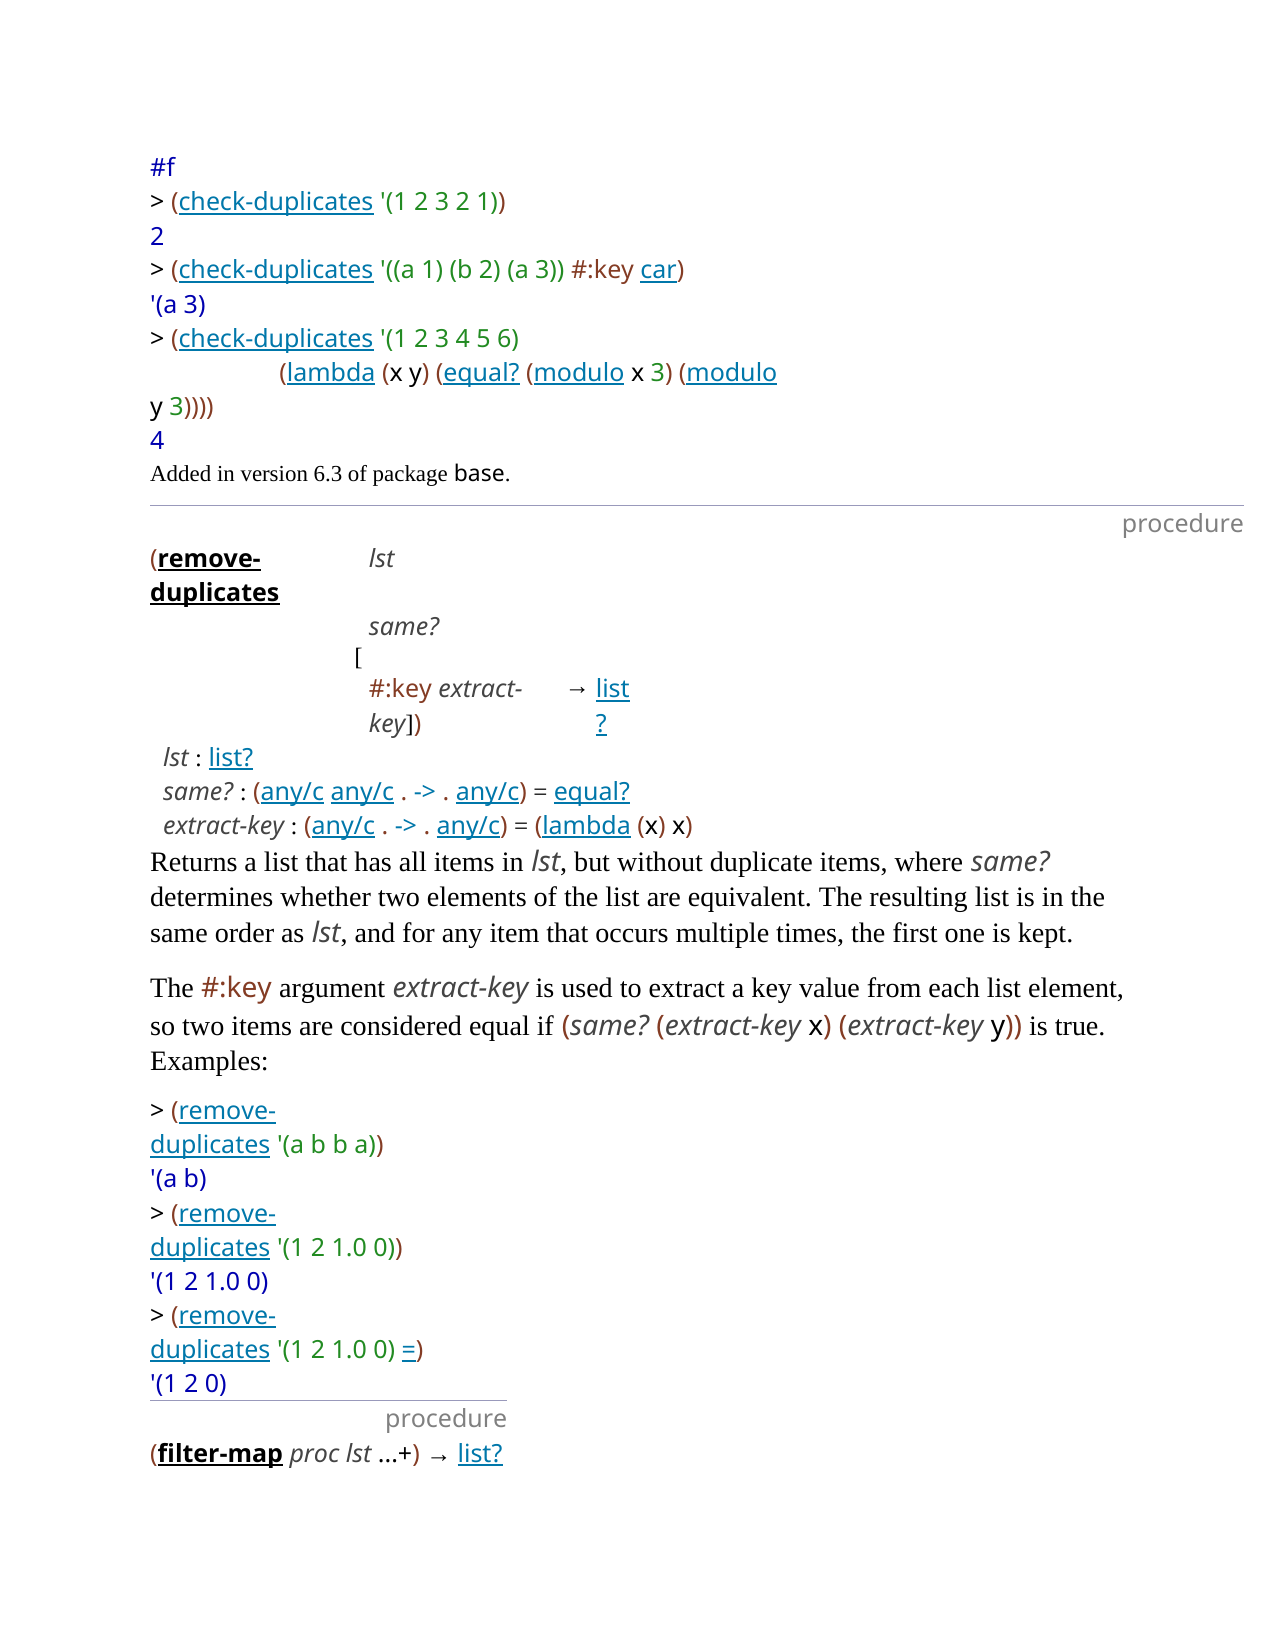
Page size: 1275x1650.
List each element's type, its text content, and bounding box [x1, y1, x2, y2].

table_cell #f [150, 150, 789, 184]
table_cell '(1 2 0) [150, 1366, 507, 1399]
text The #:key argument extract-key is used to extract a key value from each list element, so two items are considered equal if (same? (extract-key x) (extract-key y)) is true. [150, 967, 1125, 1044]
text Examples: [150, 1044, 1125, 1076]
table_cell lst : list? [150, 739, 1244, 773]
table_cell 4 [150, 423, 789, 457]
table_cell '(a b) [150, 1161, 507, 1195]
table_header > (remove-duplicates '(a b b a)) [150, 1093, 507, 1161]
table_cell > (check-duplicates '(1 2 3 2 1)) [150, 184, 789, 218]
table_cell same? : (any/c any/c . -> . any/c) = equal? [150, 774, 1244, 807]
text Added in version 6.3 of package base. [150, 457, 1125, 488]
table_cell 2 [150, 218, 789, 252]
table_cell '(1 2 1.0 0) [150, 1263, 507, 1297]
table_cell [150, 320, 789, 423]
table_cell procedure (filter-map proc lst ...+) → list? [150, 1401, 507, 1469]
table_cell extract-key : (any/c . -> . any/c) = (lambda (x) x) [150, 808, 1244, 842]
text Returns a list that has all items in lst, but without duplicate items, where same?determines whether two elements of the list are equivalent. The resulting list is in the same order as lst, and for any item that occurs multiple times, the first one is kept. [150, 842, 1125, 951]
table_header procedure [150, 506, 1244, 739]
table_cell '(a 3) [150, 286, 789, 320]
table_cell > (check-duplicates '((a 1) (b 2) (a 3)) #:key car) [150, 252, 789, 286]
table_cell > (remove-duplicates '(1 2 1.0 0) =) [150, 1298, 507, 1366]
table_cell > (remove-duplicates '(1 2 1.0 0)) [150, 1195, 507, 1263]
